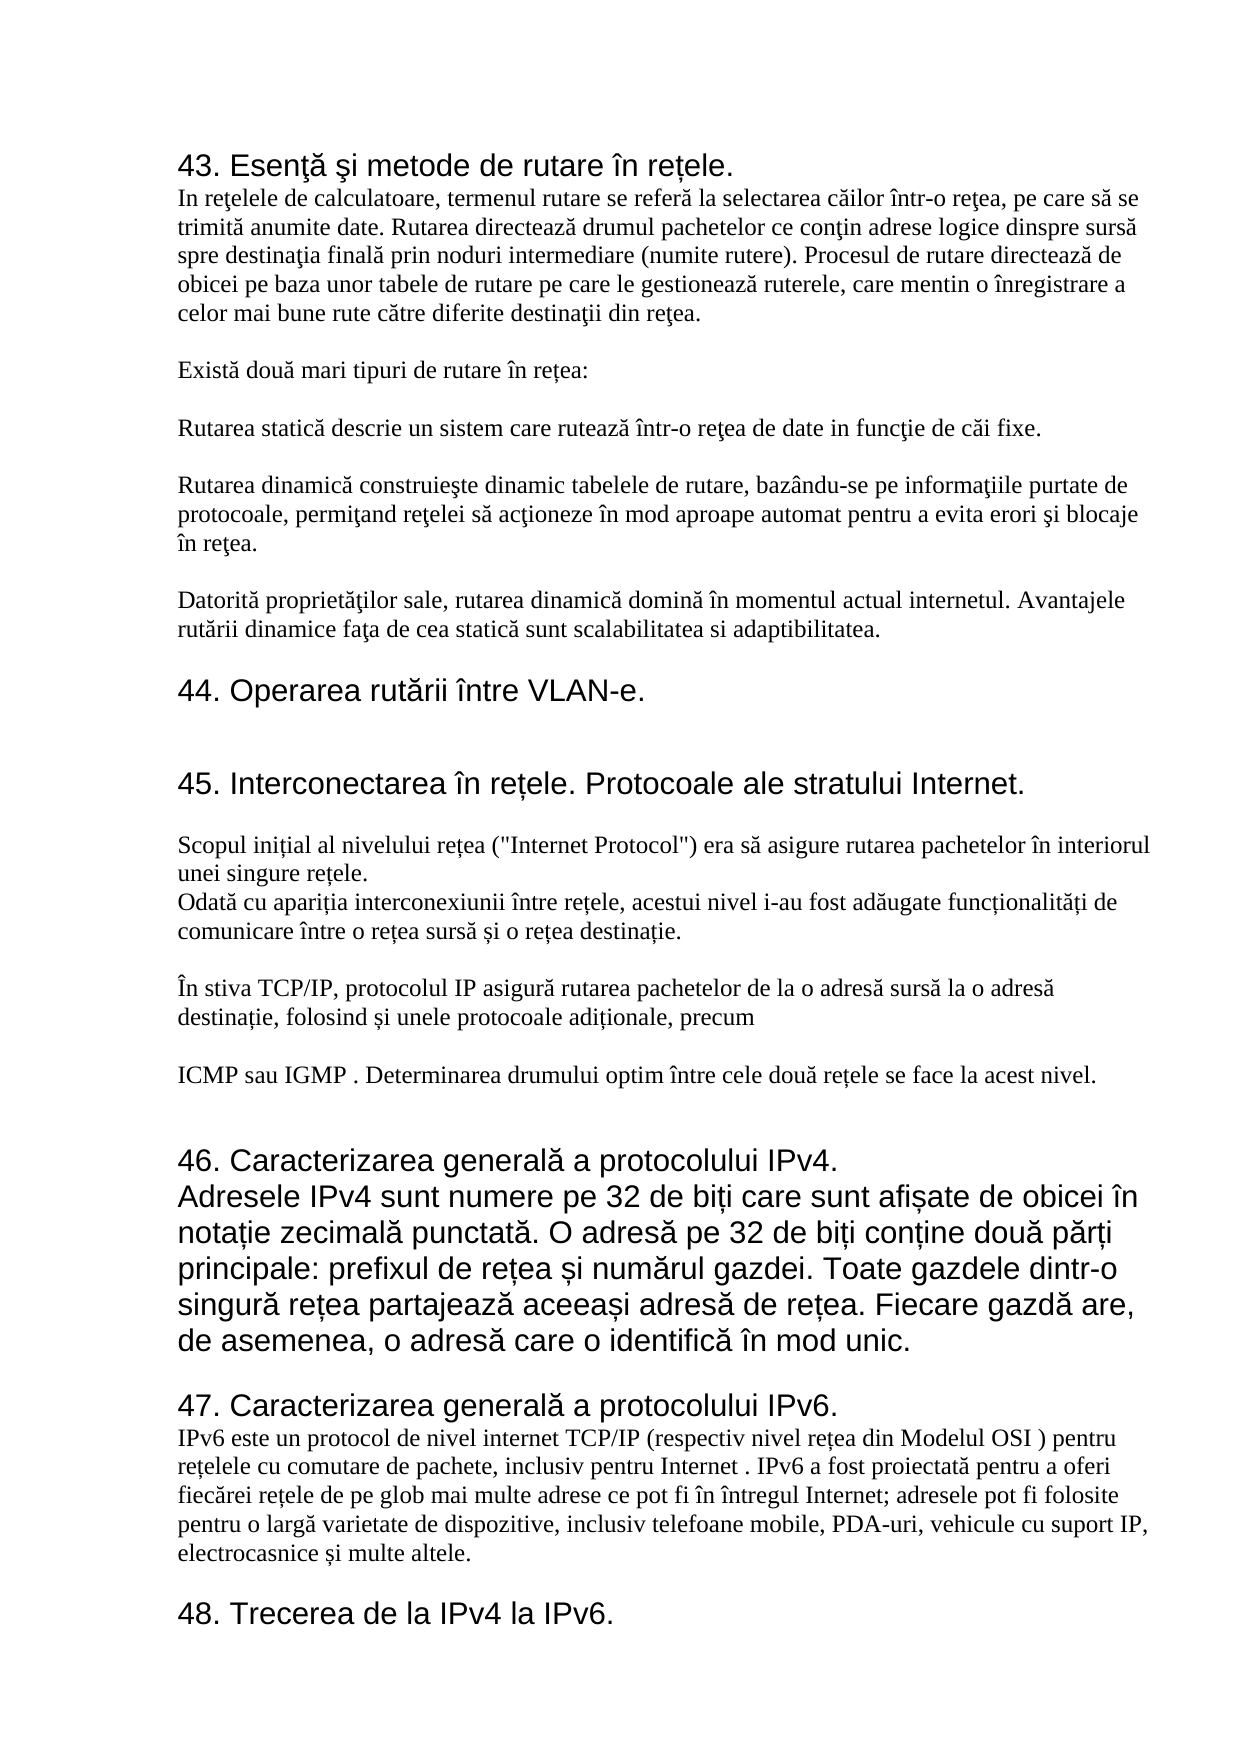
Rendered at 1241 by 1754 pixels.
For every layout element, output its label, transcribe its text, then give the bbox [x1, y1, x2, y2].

text Datorită proprietăţilor sale, rutarea dinamică domină în momentul actual internetul. Avantajele rutării dinamice faţa de cea statică sunt scalabilitatea si adaptibilitatea. [177, 585, 1152, 643]
text Există două mari tipuri de rutare în rețea: [177, 355, 1152, 384]
text Rutarea statică descrie un sistem care rutează într-o reţea de date in funcţie de căi fixe. [177, 413, 1152, 442]
text ICMP sau IGMP . Determinarea drumului optim între cele două rețele se face la acest nivel. [177, 1060, 1152, 1088]
text 48. Trecerea de la IPv4 la IPv6. [177, 1566, 1152, 1631]
text 43. Esenţă şi metode de rutare în rețele. [177, 118, 1152, 183]
text 44. Operarea rutării între VLAN-e. [177, 643, 1152, 707]
text Odată cu apariția interconexiunii între rețele, acestui nivel i-au fost adăugate funcționalități de comunicare între o rețea sursă și o rețea destinație. [177, 887, 1152, 945]
text In reţelele de calculatoare, termenul rutare se referă la selectarea căilor într-o reţea, pe care să se trimită anumite date. Rutarea directează drumul pachetelor ce conţin adrese logice dinspre sursă spre destinaţia finală prin noduri intermediare (numite rutere). Procesul de rutare directează de obicei pe baza unor tabele de rutare pe care le gestionează ruterele, care mentin o înregistrare a celor mai bune rute către diferite destinaţii din reţea. [177, 183, 1152, 327]
text Adresele IPv4 sunt numere pe 32 de biți care sunt afișate de obicei în notație zecimală punctată. O adresă pe 32 de biți conține două părți principale: prefixul de rețea și numărul gazdei. Toate gazdele dintr-o singură rețea partajează aceeași adresă de rețea. Fiecare gazdă are, de asemenea, o adresă care o identifică în mod unic. [177, 1178, 1152, 1358]
text Rutarea dinamică construieşte dinamic tabelele de rutare, bazându-se pe informaţiile purtate de protocoale, permiţand reţelei să acţioneze în mod aproape automat pentru a evita erori şi blocaje în reţea. [177, 470, 1152, 557]
text 45. Interconectarea în rețele. Protocoale ale stratului Internet. [177, 736, 1152, 801]
text IPv6 este un protocol de nivel internet TCP/IP (respectiv nivel rețea din Modelul OSI ) pentru rețelele cu comutare de pachete, inclusiv pentru Internet . IPv6 a fost proiectată pentru a oferi fiecărei rețele de pe glob mai multe adrese ce pot fi în întregul Internet; adresele pot fi folosite pentru o largă varietate de dispozitive, inclusiv telefoane mobile, PDA-uri, vehicule cu suport IP, electrocasnice și multe altele. [177, 1423, 1152, 1566]
text 46. Caracterizarea generală a protocolului IPv4. [177, 1142, 1152, 1178]
text 47. Caracterizarea generală a protocolului IPv6. [177, 1358, 1152, 1423]
text În stiva TCP/IP, protocolul IP asigură rutarea pachetelor de la o adresă sursă la o adresă destinație, folosind și unele protocoale adiționale, precum [177, 973, 1152, 1031]
text Scopul inițial al nivelului rețea ("Internet Protocol") era să asigure rutarea pachetelor în interiorul unei singure rețele. [177, 830, 1152, 887]
